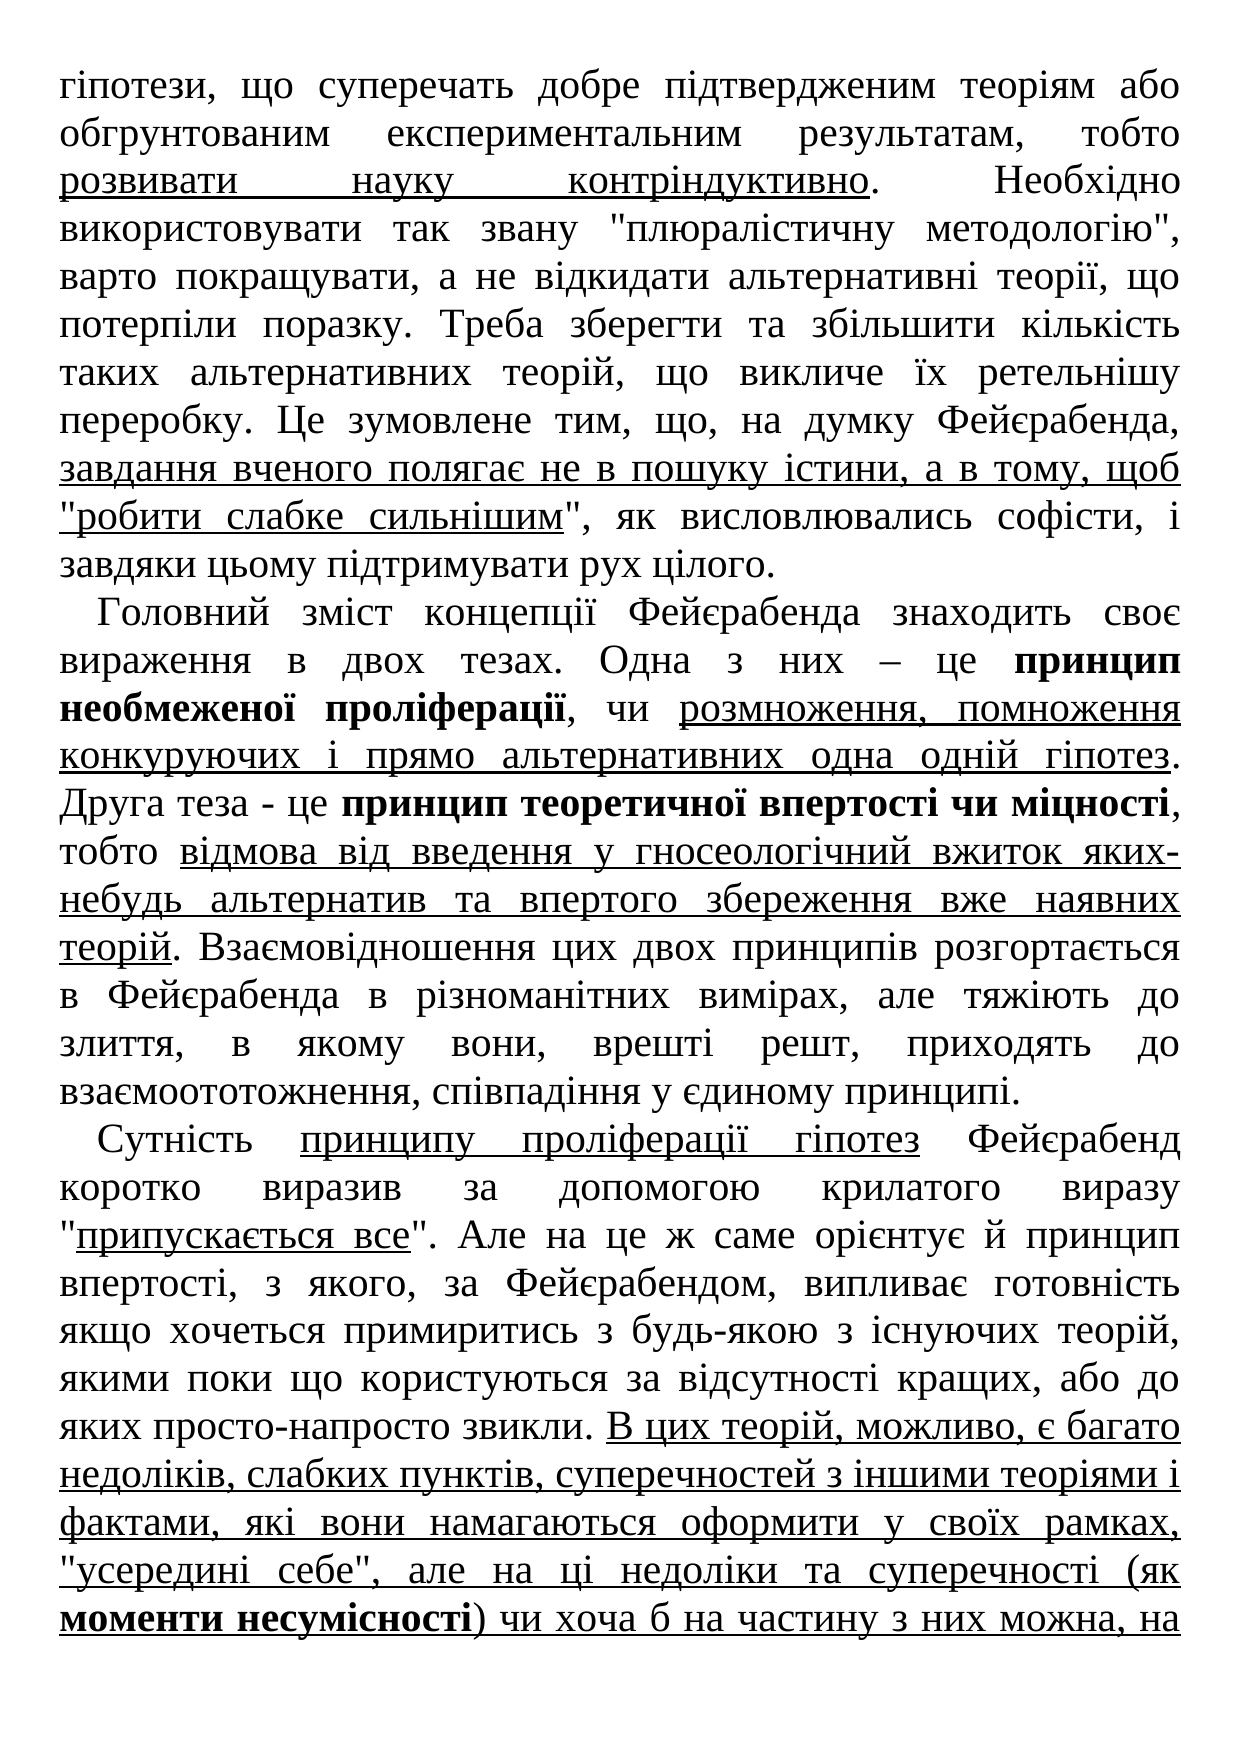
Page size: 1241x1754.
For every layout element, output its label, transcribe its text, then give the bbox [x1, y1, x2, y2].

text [59, 59, 1181, 484]
text Головний зміст концепції Фейєрабенда знаходить своє вираження в двох тезах. Одна з них – це принцип необмеженої проліферації, чи розмноження, помноження конкуруючих і прямо альтернативних одна одній гіпотез. Друга теза - це принцип теоретичної впертості чи міцності, тобто відмова від введення у гносеологічний вжиток яких-небудь альтернатив та впертого збереження вже наявних теорій. Взаємовідношення цих двох принципів розгортається в Фейєрабенда в різноманітних вимірах, але тяжіють до злиття, в якому вони, врешті решт, приходять до взаємоототожнення, співпадіння у єдиному принципі. [59, 586, 1181, 915]
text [59, 1588, 1181, 1634]
text Головний зміст концепції Фейєрабенда знаходить своє вираження в двох тезах. Одна з них – це принцип необмеженої проліферації, чи розмноження, помноження конкуруючих і прямо альтернативних одна одній гіпотез. Друга теза - це принцип теоретичної впертості чи міцності, тобто відмова від введення у гносеологічний вжиток яких-небудь альтернатив та впертого збереження вже наявних теорій. Взаємовідношення цих двох принципів розгортається в Фейєрабенда в різноманітних вимірах, але тяжіють до злиття, в якому вони, врешті решт, приходять до взаємоототожнення, співпадіння у єдиному принципі. [59, 917, 1181, 1113]
